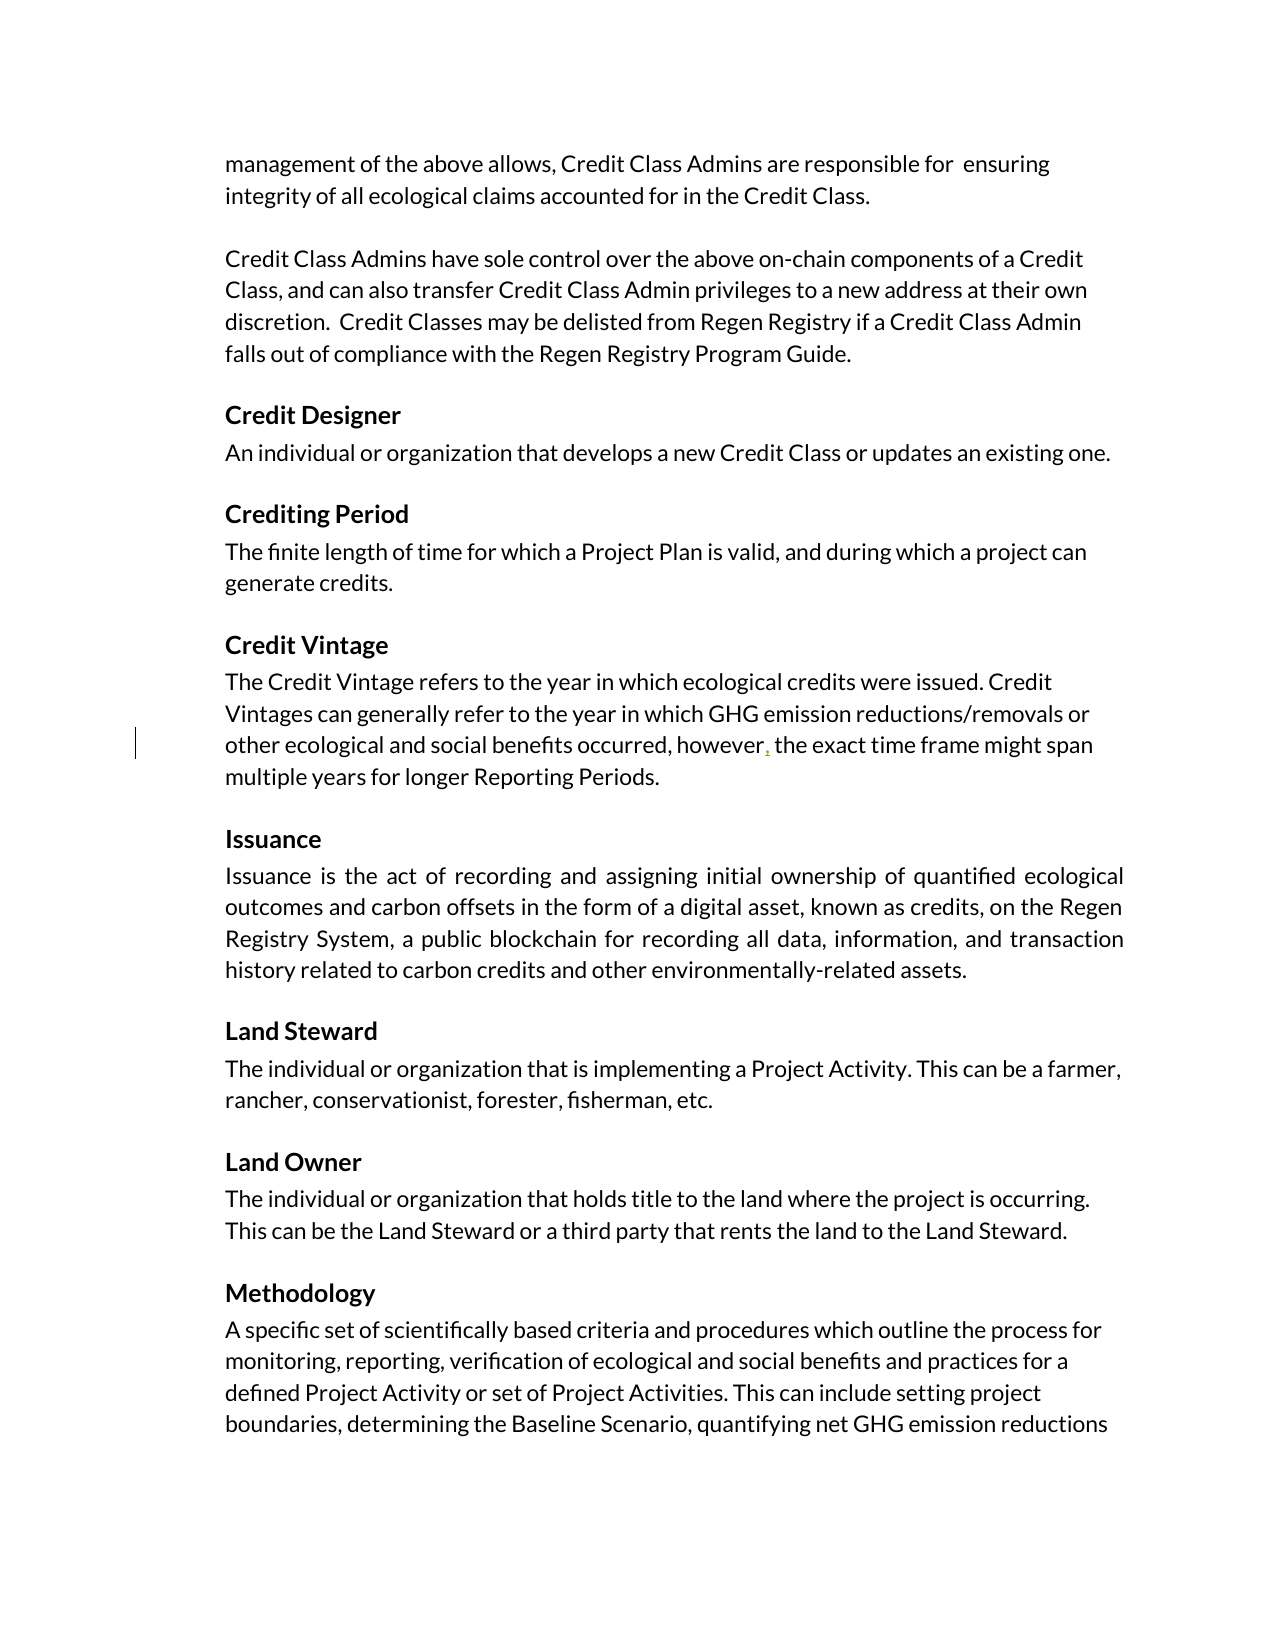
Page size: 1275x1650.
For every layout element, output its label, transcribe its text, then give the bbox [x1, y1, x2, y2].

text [225, 1316, 1125, 1438]
text The individual or organization that is implementing a Project Activity. This can be a farmer, rancher, conservationist, forester, fisherman, etc. [225, 1054, 1125, 1113]
text Issuance is the act of recording and assigning initial ownership of quantified ecological outcomes and carbon offsets in the form of a digital asset, known as credits, on the Regen Registry System, a public blockchain for recording all data, information, and transaction history related to carbon credits and other environmentally-related assets. [225, 862, 1125, 983]
subtitle Land Steward [225, 1016, 1125, 1046]
text The individual or organization that holds title to the land where the project is occurring. This can be the Land Steward or a third party that rents the land to the Land Steward. [225, 1185, 1125, 1244]
subtitle Issuance [225, 823, 1125, 853]
subtitle Credit Vintage [225, 630, 1125, 660]
subtitle Methodology [225, 1277, 1125, 1307]
subtitle Crediting Period [225, 499, 1125, 529]
text An individual or organization that develops a new Credit Class or updates an existing one. [225, 438, 1125, 466]
subtitle Credit Designer [225, 400, 1125, 430]
subtitle Land Owner [225, 1147, 1125, 1177]
text Credit Class Admins have sole control over the above on-chain components of a Credit Class, and can also transfer Credit Class Admin privileges to a new address at their own discretion. Credit Classes may be delisted from Regen Registry if a Credit Class Admin falls out of compliance with the Regen Registry Program Guide. [225, 245, 1125, 367]
text The finite length of time for which a Project Plan is valid, and during which a project can generate credits. [225, 537, 1125, 597]
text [225, 150, 1125, 209]
text The Credit Vintage refers to the year in which ecological credits were issued. Credit Vintages can generally refer to the year in which GHG emission reductions/removals or other ecological and social benefits occurred, however the exact time frame might span multiple years for longer Reporting Periods. [225, 668, 1125, 790]
